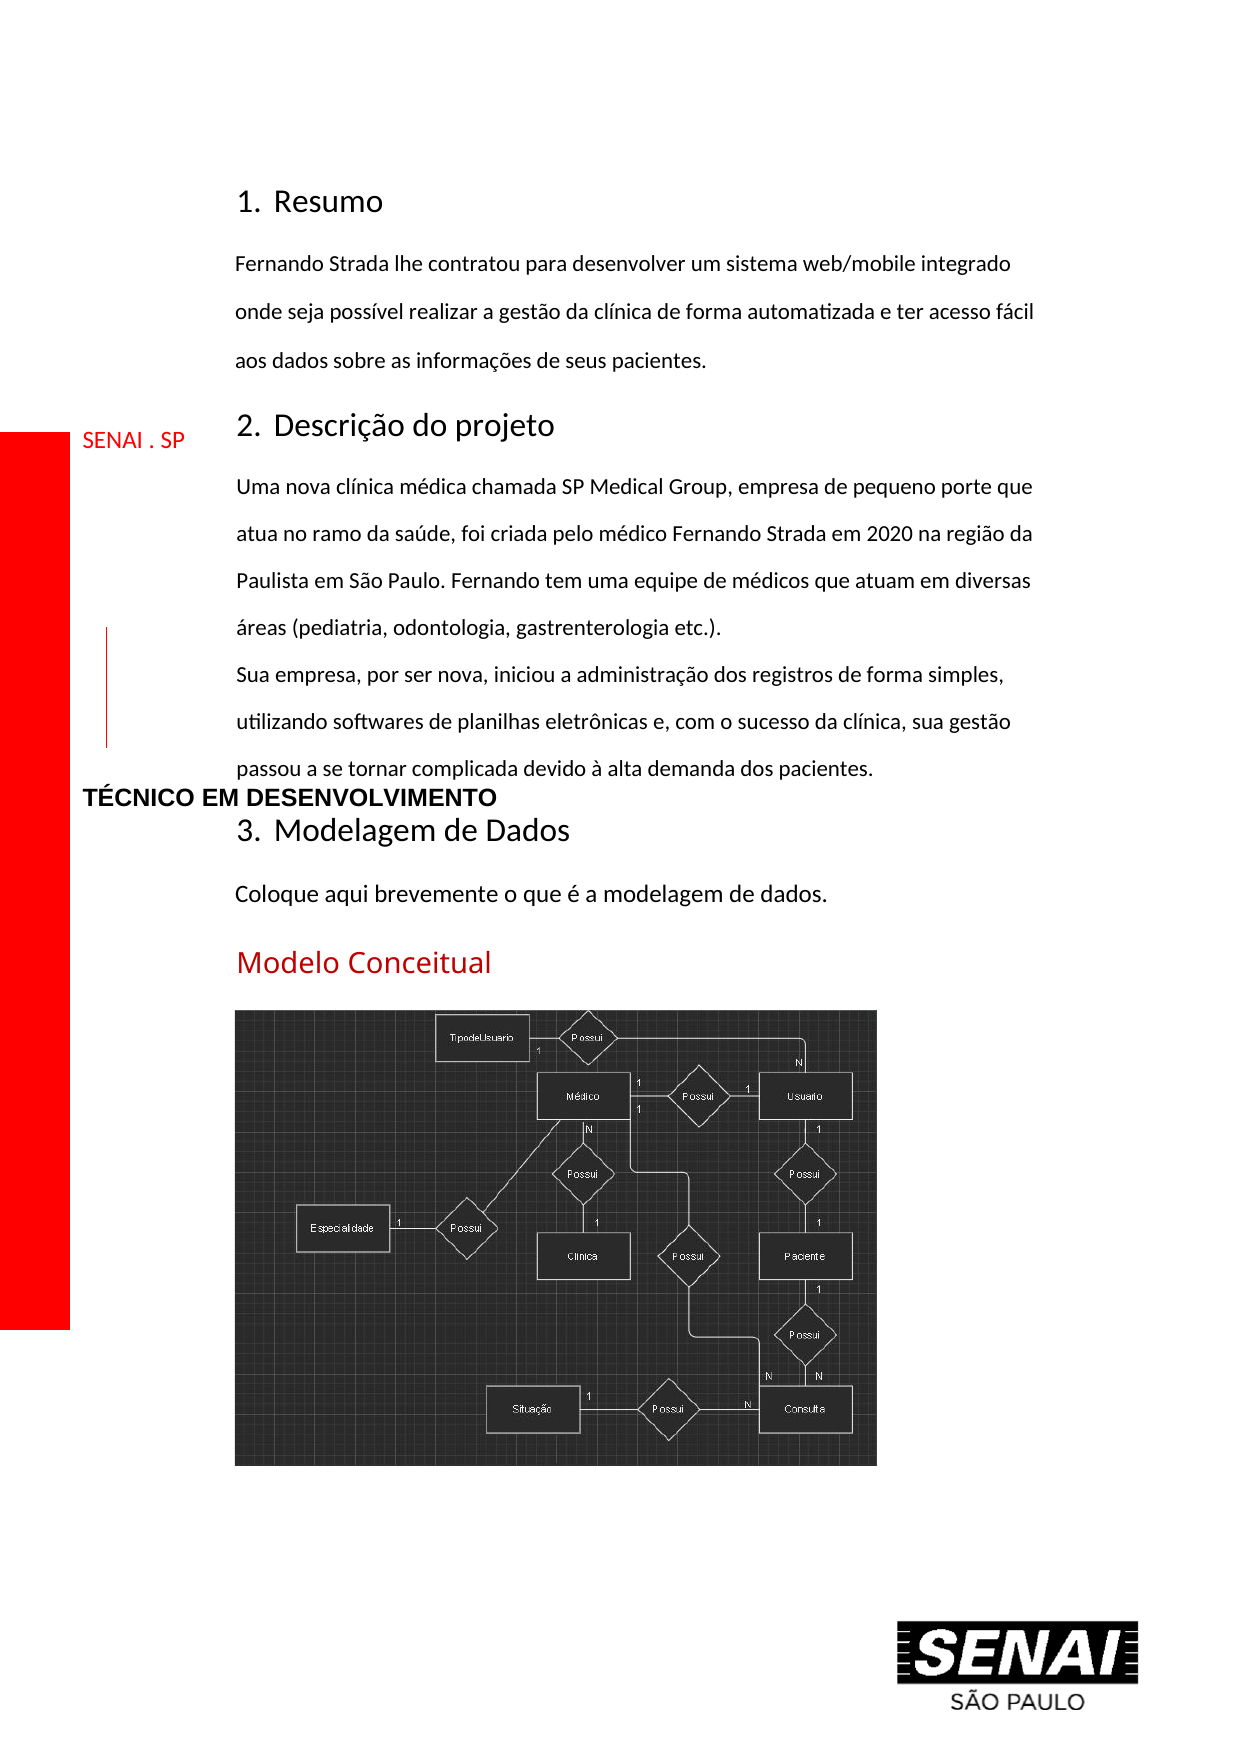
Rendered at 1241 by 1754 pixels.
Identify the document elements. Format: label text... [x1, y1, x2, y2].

text passou a se tornar complicada devido à alta demanda dos pacientes. [236, 754, 1123, 782]
picture [897, 1614, 1143, 1710]
text Sua empresa, por ser nova, iniciou a administração dos registros de forma simples, [236, 660, 1123, 688]
subtitle Modelagem de Dados [236, 809, 1123, 850]
text Fernando Strada lhe contratou para desenvolver um sistema web/mobile integrado [235, 249, 1123, 277]
subtitle Modelo Conceitual [236, 942, 1123, 982]
text Paulista em São Paulo. Fernando tem uma equipe de médicos que atuam em diversas [236, 566, 1123, 594]
text utilizando softwares de planilhas eletrônicas e, com o sucesso da clínica, sua gestão [236, 707, 1123, 735]
text aos dados sobre as informações de seus pacientes. [235, 346, 1123, 374]
subtitle Descrição do projeto [236, 403, 1123, 444]
text onde seja possível realizar a gestão da clínica de forma automatizada e ter acesso fácil [235, 297, 1123, 326]
text Uma nova clínica médica chamada SP Medical Group, empresa de pequeno porte que [236, 472, 1123, 501]
text Coloque aqui brevemente o que é a modelagem de dados. [235, 878, 1123, 908]
subtitle Resumo [236, 180, 1123, 220]
text áreas (pediatria, odontologia, gastrenterologia etc.). [236, 613, 1123, 641]
text atua no ramo da saúde, foi criada pelo médico Fernando Strada em 2020 na região da [236, 519, 1123, 547]
picture [234, 1010, 877, 1466]
